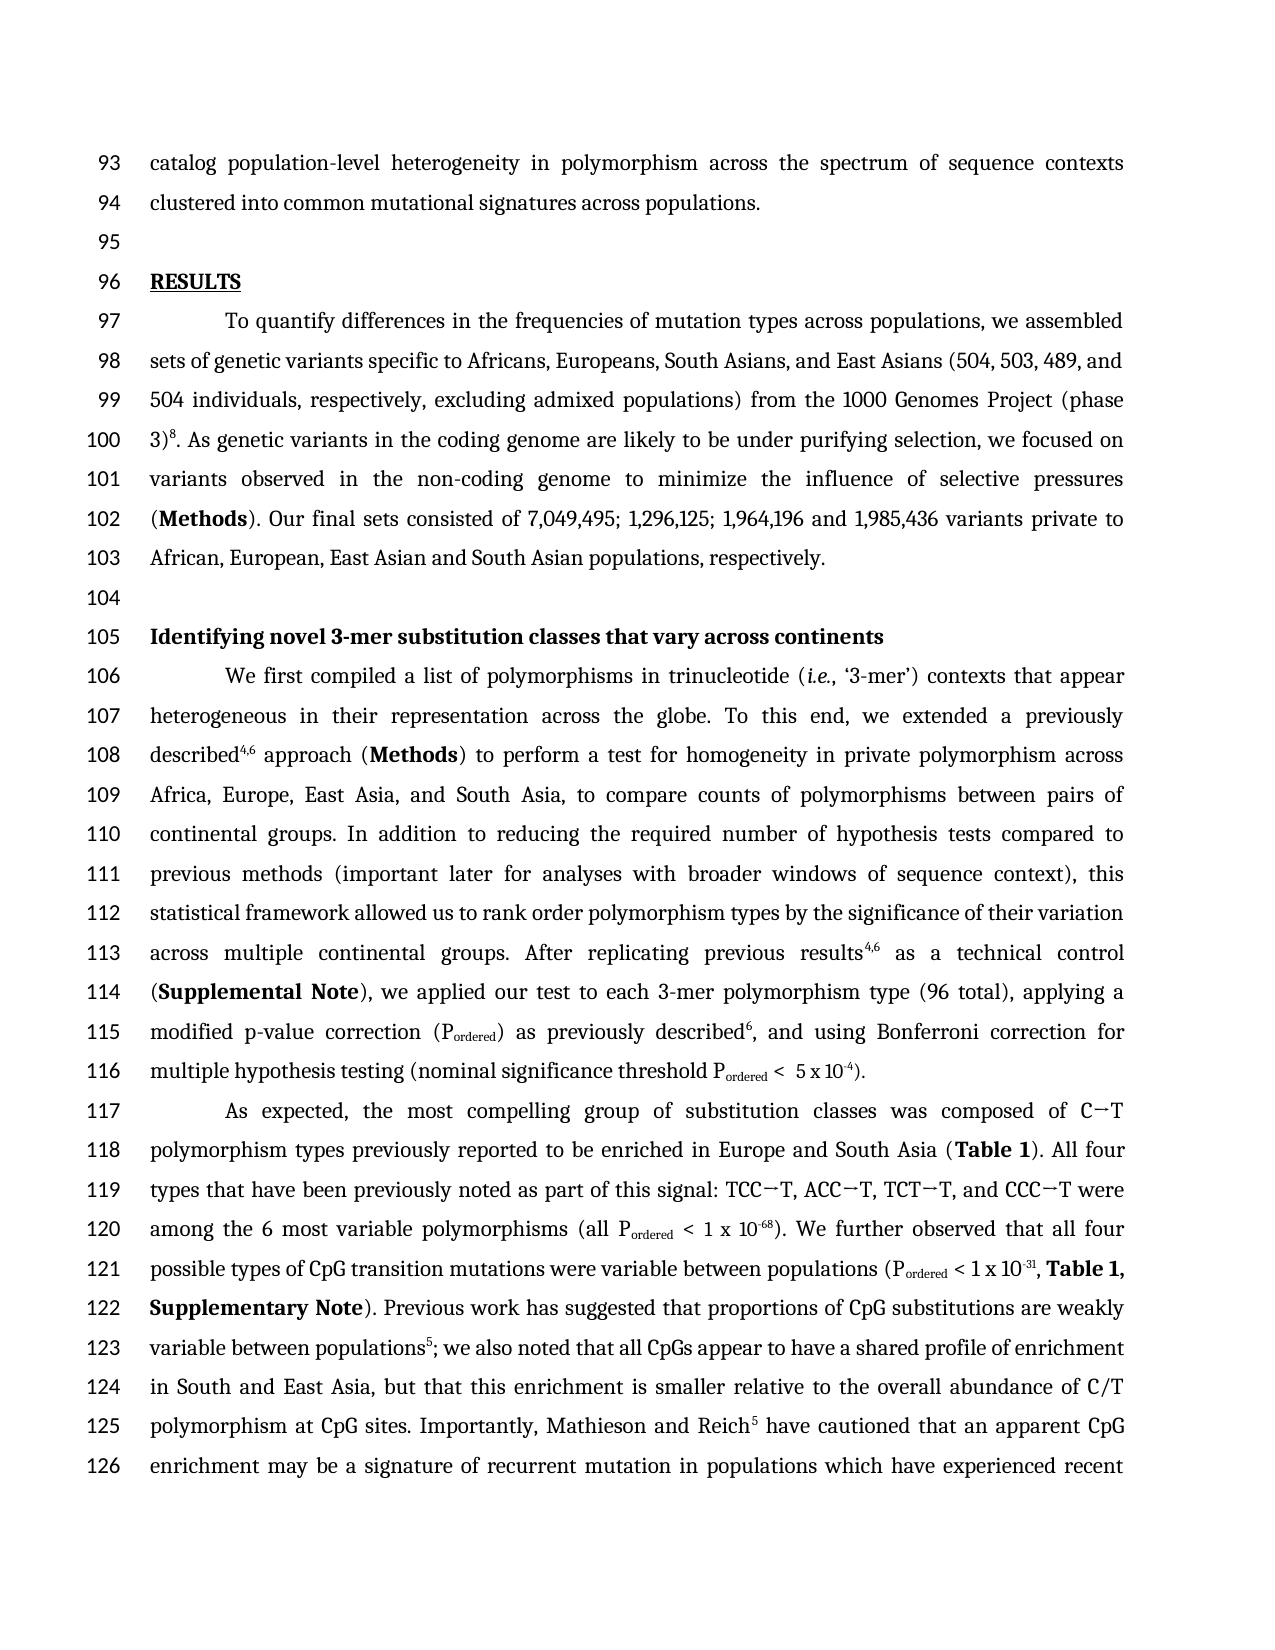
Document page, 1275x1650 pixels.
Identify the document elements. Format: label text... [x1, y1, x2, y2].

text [150, 150, 1125, 216]
text To quantify differences in the frequencies of mutation types across populations, we assembled sets of genetic variants specific to Africans, Europeans, South Asians, and East Asians (504, 503, 489, and 504 individuals, respectively, excluding admixed populations) from the 1000 Genomes Project (phase 3)8. As genetic variants in the coding genome are likely to be under purifying selection, we focused on variants observed in the non-coding genome to minimize the influence of selective pressures (Methods). Our final sets consisted of 7,049,495; 1,296,125; 1,964,196 and 1,985,436 variants private to African, European, East Asian and South Asian populations, respectively. [150, 308, 1125, 571]
text We first compiled a list of polymorphisms in trinucleotide (i.e., ‘3-mer’) contexts that appear heterogeneous in their representation across the globe. To this end, we extended a previously described4,6 approach (Methods) to perform a test for homogeneity in private polymorphism across Africa, Europe, East Asia, and South Asia, to compare counts of polymorphisms between pairs of continental groups. In addition to reducing the required number of hypothesis tests compared to previous methods (important later for analyses with broader windows of sequence context), this statistical framework allowed us to rank order polymorphism types by the significance of their variation across multiple continental groups. After replicating previous results4,6 as a technical control (Supplemental Note), we applied our test to each 3-mer polymorphism type (96 total), applying a modified p-value correction (Pordered) as previously described6, and using Bonferroni correction for multiple hypothesis testing (nominal significance threshold Pordered < 5 x 10-4). [150, 663, 1125, 1084]
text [150, 1097, 1125, 1479]
text RESULTS [150, 268, 1125, 295]
text Identifying novel 3-mer substitution classes that vary across continents [150, 624, 1125, 650]
